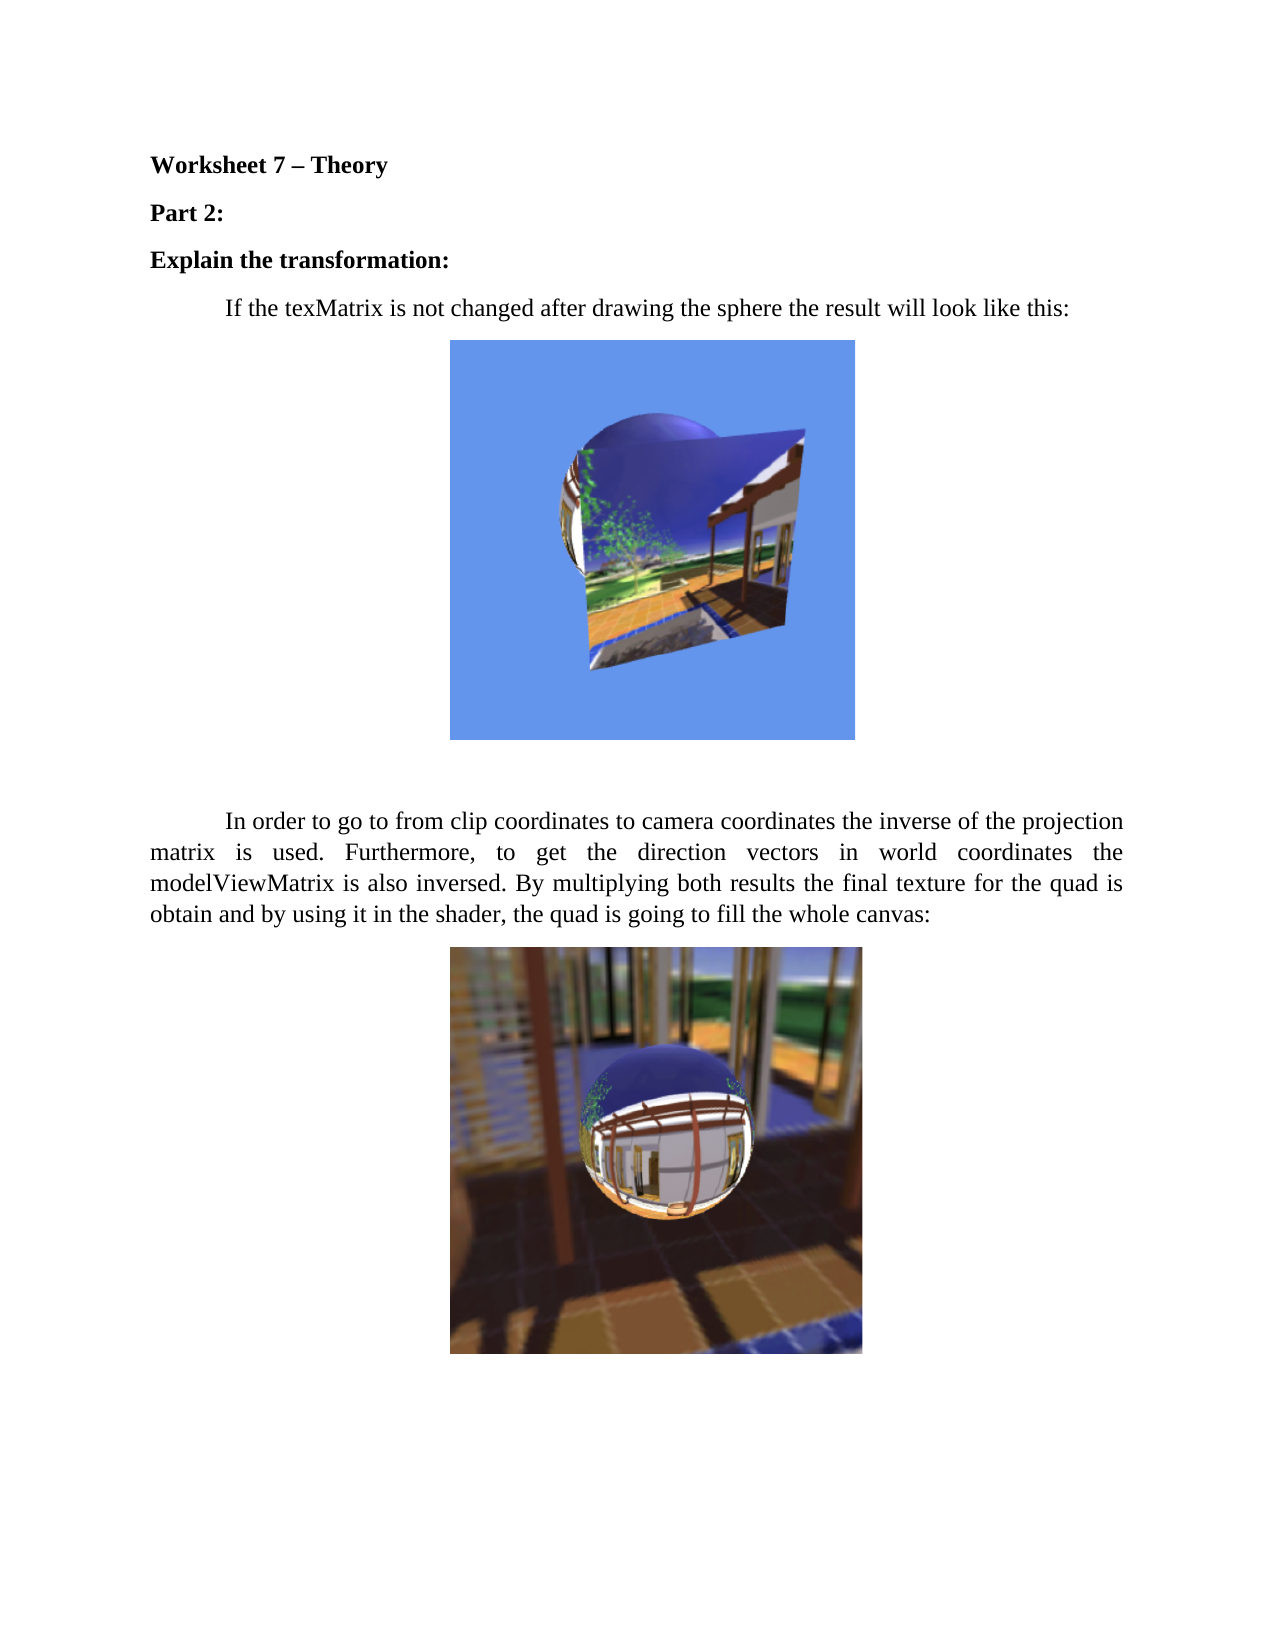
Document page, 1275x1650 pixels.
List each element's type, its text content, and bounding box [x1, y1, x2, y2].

text Worksheet 7 – Theory [150, 150, 1125, 179]
picture [450, 947, 863, 1354]
picture [450, 340, 856, 740]
text Explain the transformation: [150, 245, 1125, 274]
text Part 2: [150, 198, 1125, 226]
text In order to go to from clip coordinates to camera coordinates the inverse of the projection matrix is used. Furthermore, to get the direction vectors in world coordinates the modelViewMatrix is also inversed. By multiplying both results the final texture for the quad is obtain and by using it in the shader, the quad is going to fill the whole canvas: [150, 806, 1125, 928]
text If the texMatrix is not changed after drawing the sphere the result will look like this: [150, 293, 1125, 322]
